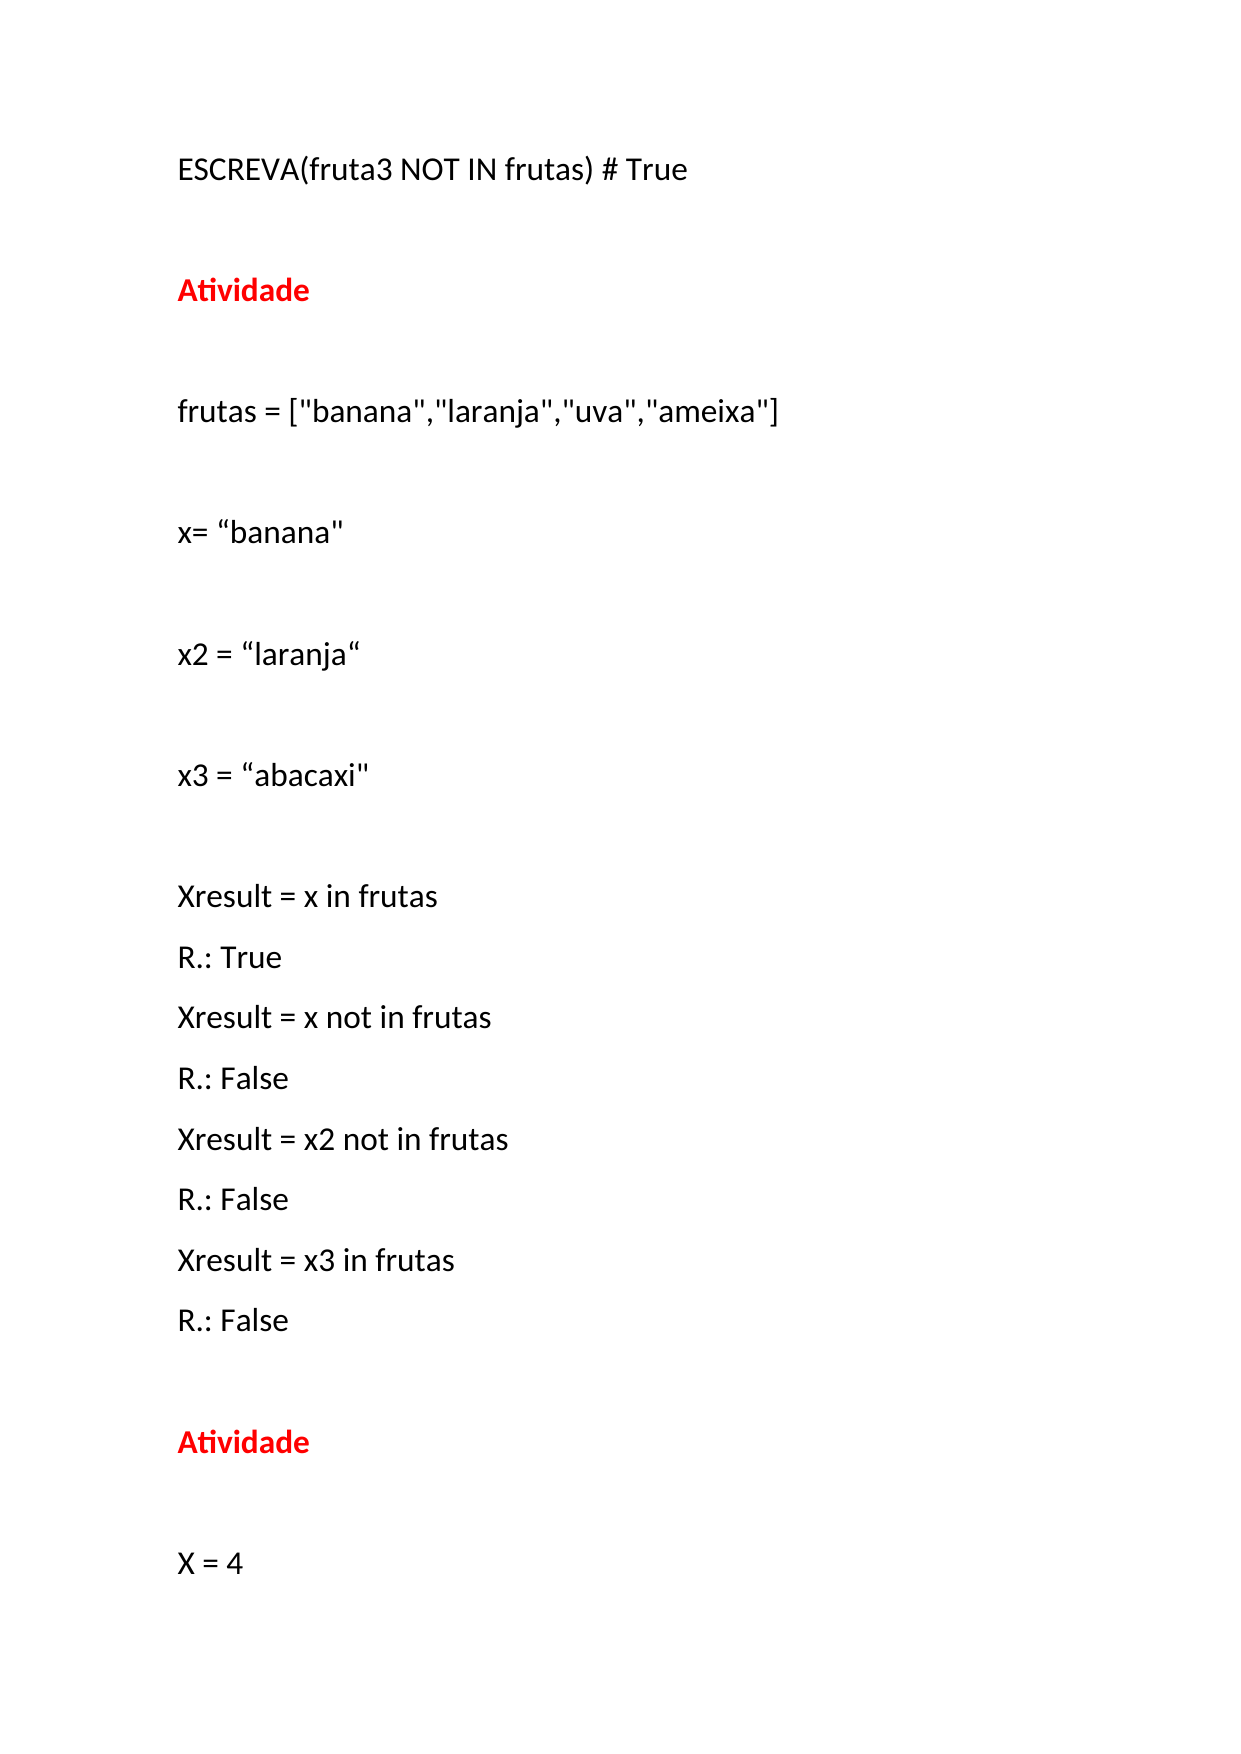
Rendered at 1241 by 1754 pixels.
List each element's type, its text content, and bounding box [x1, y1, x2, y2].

text R.: False [177, 1057, 1063, 1098]
text R.: False [177, 1299, 1063, 1340]
text Xresult = x not in frutas [177, 996, 1063, 1037]
text R.: True [177, 936, 1063, 976]
text R.: False [177, 1178, 1063, 1219]
text X = 4 [177, 1542, 1063, 1583]
text Atividade [177, 269, 1063, 309]
text x= “banana" [177, 511, 1063, 552]
text Xresult = x3 in frutas [177, 1239, 1063, 1279]
text Xresult = x in frutas [177, 875, 1063, 916]
text Xresult = x2 not in frutas [177, 1118, 1063, 1158]
text x2 = “laranja“ [177, 633, 1063, 673]
text Atividade [177, 1421, 1063, 1461]
text x3 = “abacaxi" [177, 754, 1063, 794]
text ESCREVA(fruta3 NOT IN frutas) # True [177, 148, 1063, 188]
text frutas = ["banana","laranja","uva","ameixa"] [177, 390, 1063, 431]
